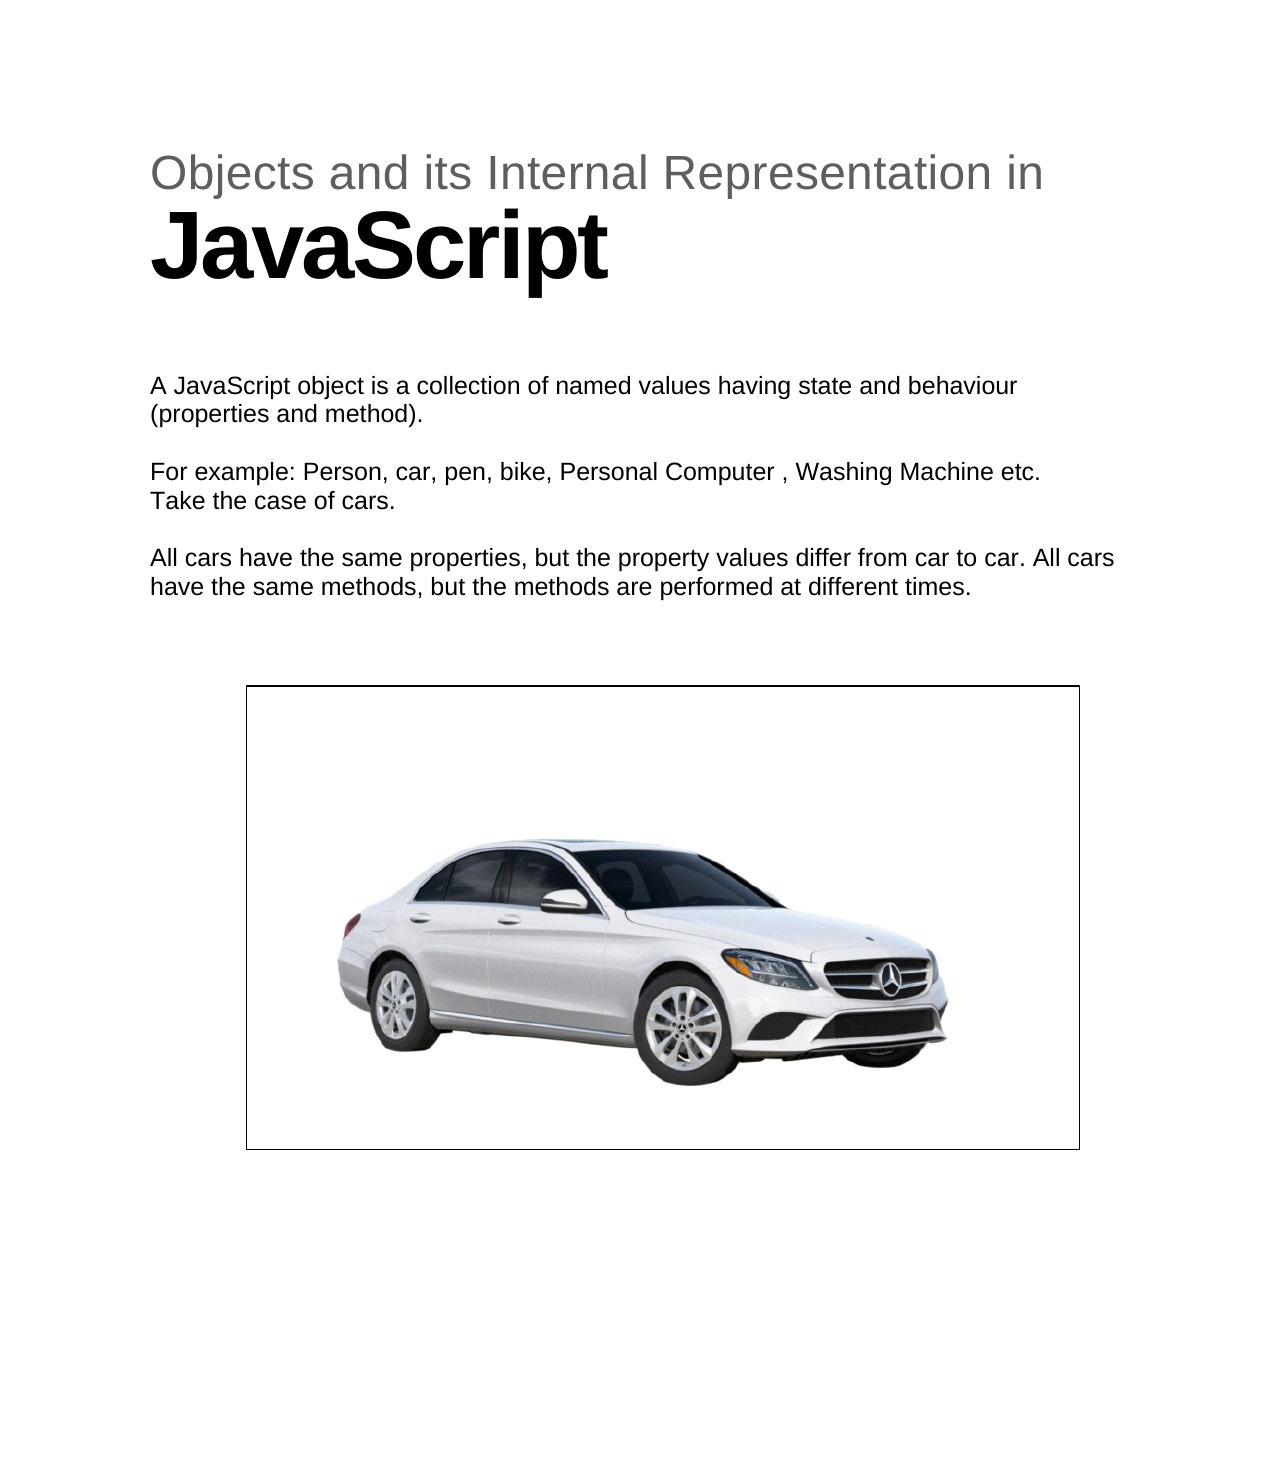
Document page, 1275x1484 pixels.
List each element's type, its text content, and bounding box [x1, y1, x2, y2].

subtitle Objects and its Internal Representation in [150, 150, 1125, 199]
text Take the case of cars. [150, 486, 1125, 514]
picture [247, 687, 1079, 1149]
text All cars have the same properties, but the property values differ from car to car. All cars have the same methods, but the methods are performed at different times. [150, 543, 1125, 601]
title JavaScript [150, 199, 1125, 299]
text A JavaScript object is a collection of named values having state and behaviour (properties and method). [150, 371, 1125, 428]
text For example: Person, car, pen, bike, Personal Computer , Washing Machine etc. [150, 457, 1125, 486]
